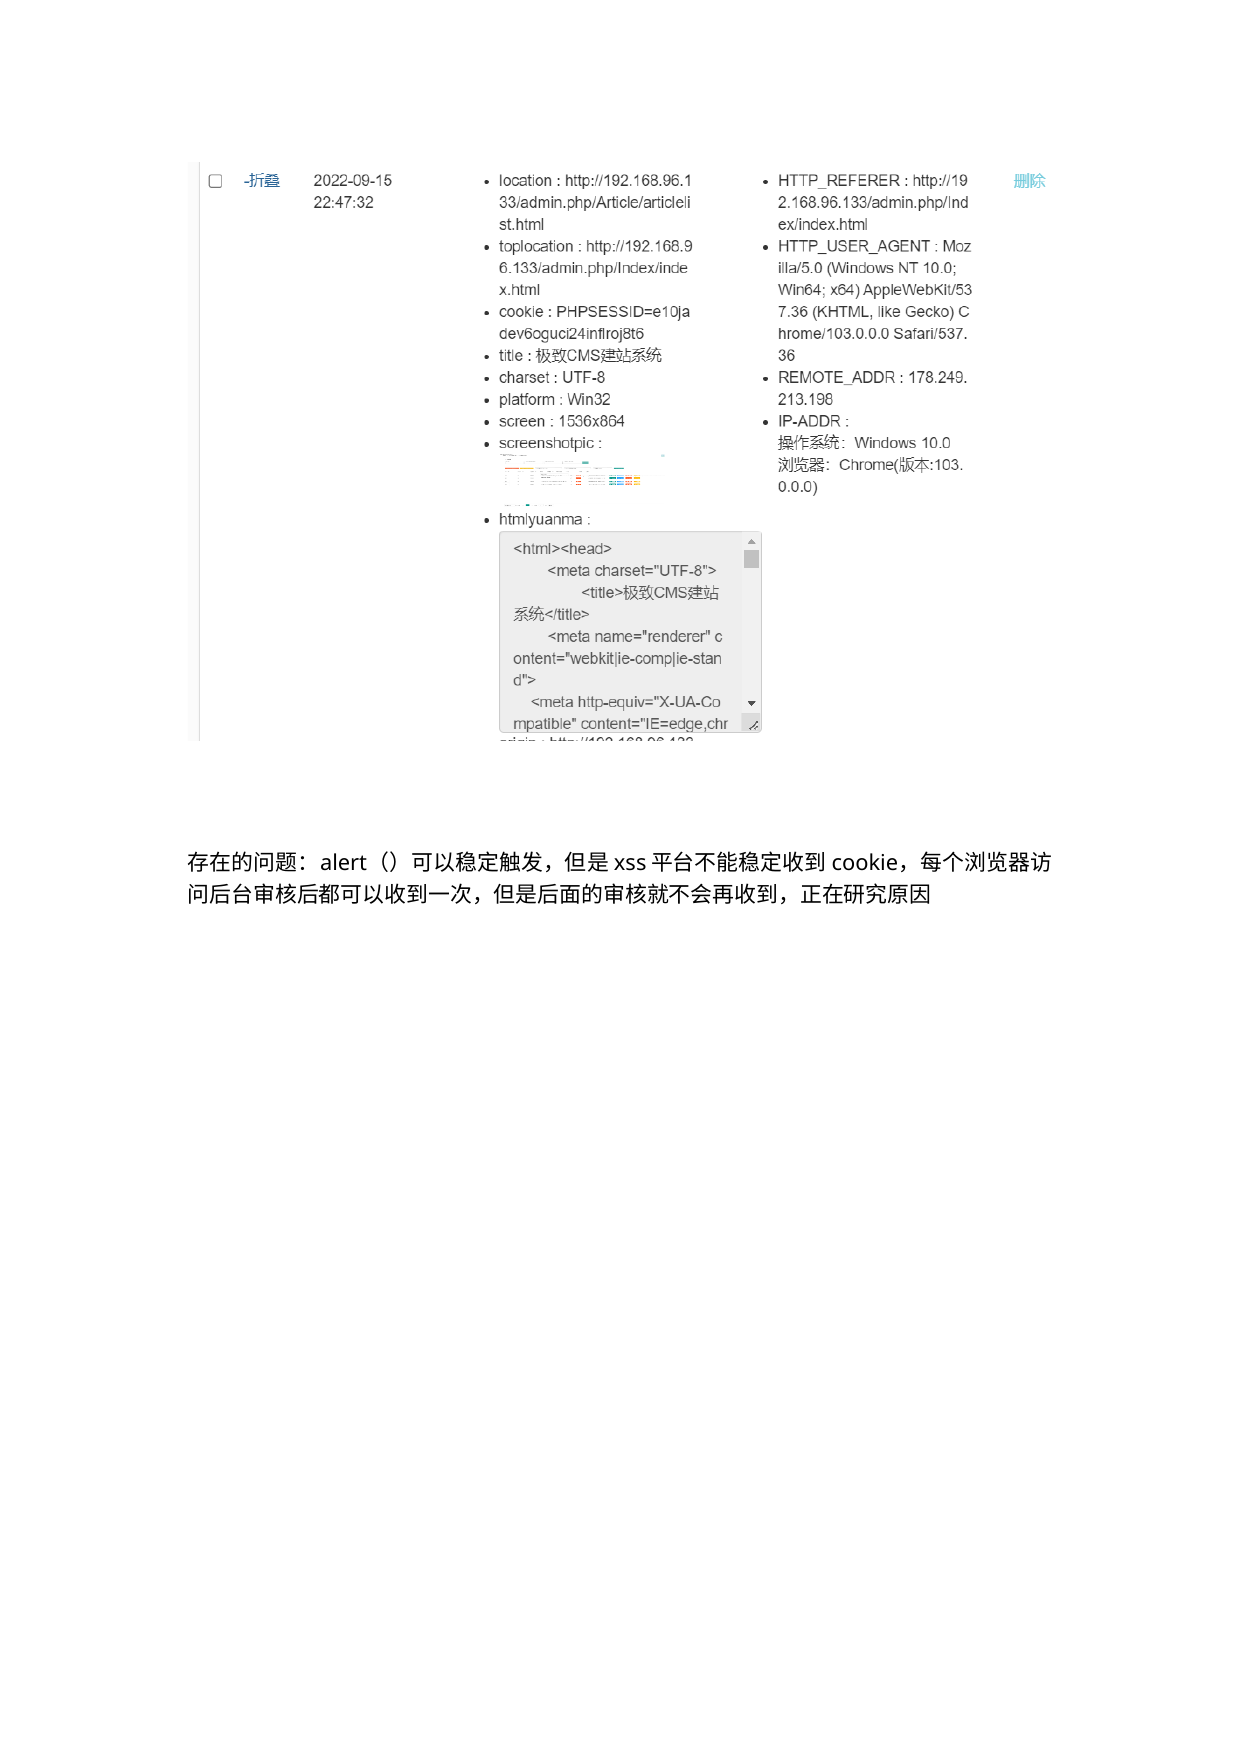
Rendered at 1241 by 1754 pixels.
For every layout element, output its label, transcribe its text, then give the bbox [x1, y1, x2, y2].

picture [187, 162, 1053, 741]
text 存在的问题：alert（）可以稳定触发，但是xss平台不能稳定收到cookie，每个浏览器访问后台审核后都可以收到一次，但是后面的审核就不会再收到，正在研究原因 [187, 844, 1053, 909]
